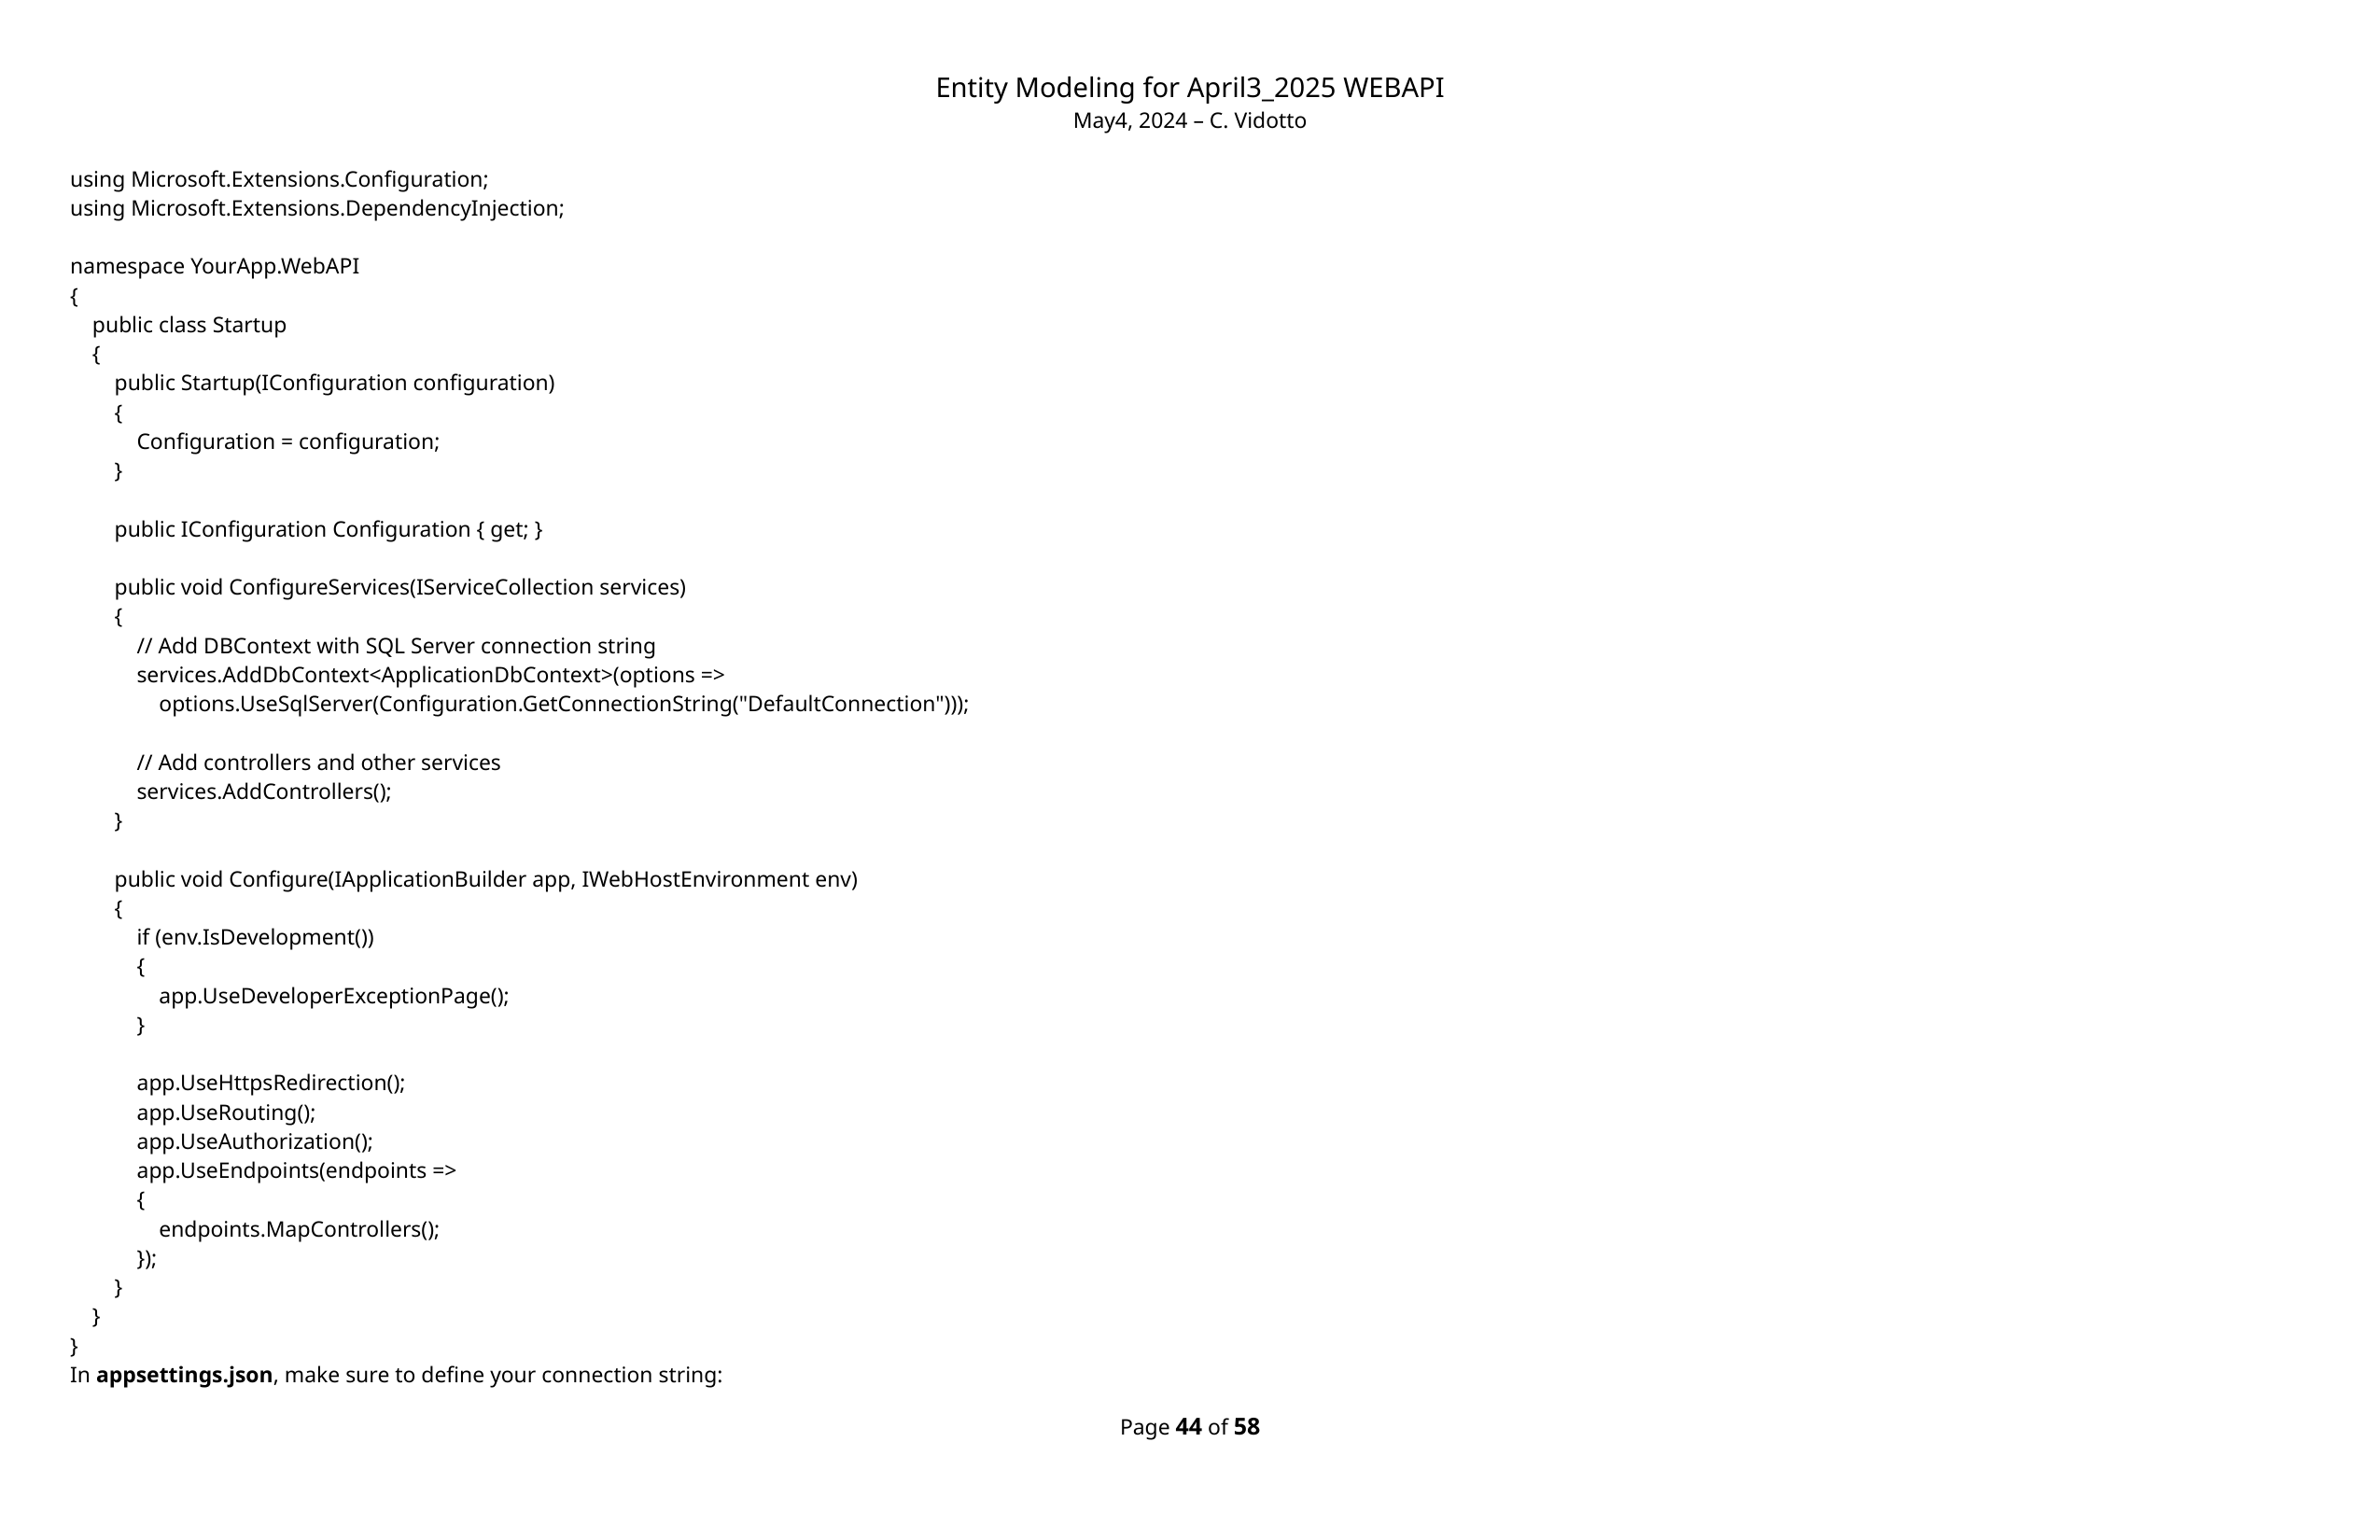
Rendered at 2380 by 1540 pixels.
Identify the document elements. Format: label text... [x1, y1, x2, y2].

text app.UseRouting(); [70, 1098, 2310, 1127]
text { [70, 339, 2310, 368]
text { [70, 281, 2310, 310]
text options.UseSqlServer(Configuration.GetConnectionString("DefaultConnection"))); [70, 689, 2310, 718]
text { [70, 398, 2310, 427]
text In appsettings.json, make sure to define your connection string: [70, 1360, 2310, 1389]
text public Startup(IConfiguration configuration) [70, 368, 2310, 398]
text app.UseAuthorization(); [70, 1127, 2310, 1155]
text public void ConfigureServices(IServiceCollection services) [70, 572, 2310, 601]
text } [70, 455, 2310, 484]
text { [70, 951, 2310, 981]
text { [70, 601, 2310, 631]
text using Microsoft.Extensions.DependencyInjection; [70, 193, 2310, 222]
text services.AddControllers(); [70, 777, 2310, 805]
text // Add controllers and other services [70, 748, 2310, 777]
text { [70, 893, 2310, 922]
text app.UseHttpsRedirection(); [70, 1068, 2310, 1098]
text app.UseDeveloperExceptionPage(); [70, 981, 2310, 1010]
text // Add DBContext with SQL Server connection string [70, 631, 2310, 660]
text public void Configure(IApplicationBuilder app, IWebHostEnvironment env) [70, 864, 2310, 893]
text endpoints.MapControllers(); [70, 1214, 2310, 1243]
text namespace YourApp.WebAPI [70, 251, 2310, 281]
text { [70, 1184, 2310, 1214]
text Configuration = configuration; [70, 427, 2310, 455]
text } [70, 1331, 2310, 1360]
text public IConfiguration Configuration { get; } [70, 514, 2310, 543]
text } [70, 1272, 2310, 1301]
text } [70, 805, 2310, 834]
text } [70, 1301, 2310, 1331]
text }); [70, 1243, 2310, 1272]
text } [70, 1010, 2310, 1039]
text app.UseEndpoints(endpoints => [70, 1155, 2310, 1184]
text using Microsoft.Extensions.Configuration; [70, 164, 2310, 193]
text services.AddDbContext<ApplicationDbContext>(options => [70, 660, 2310, 689]
text public class Startup [70, 310, 2310, 339]
text if (env.IsDevelopment()) [70, 922, 2310, 951]
